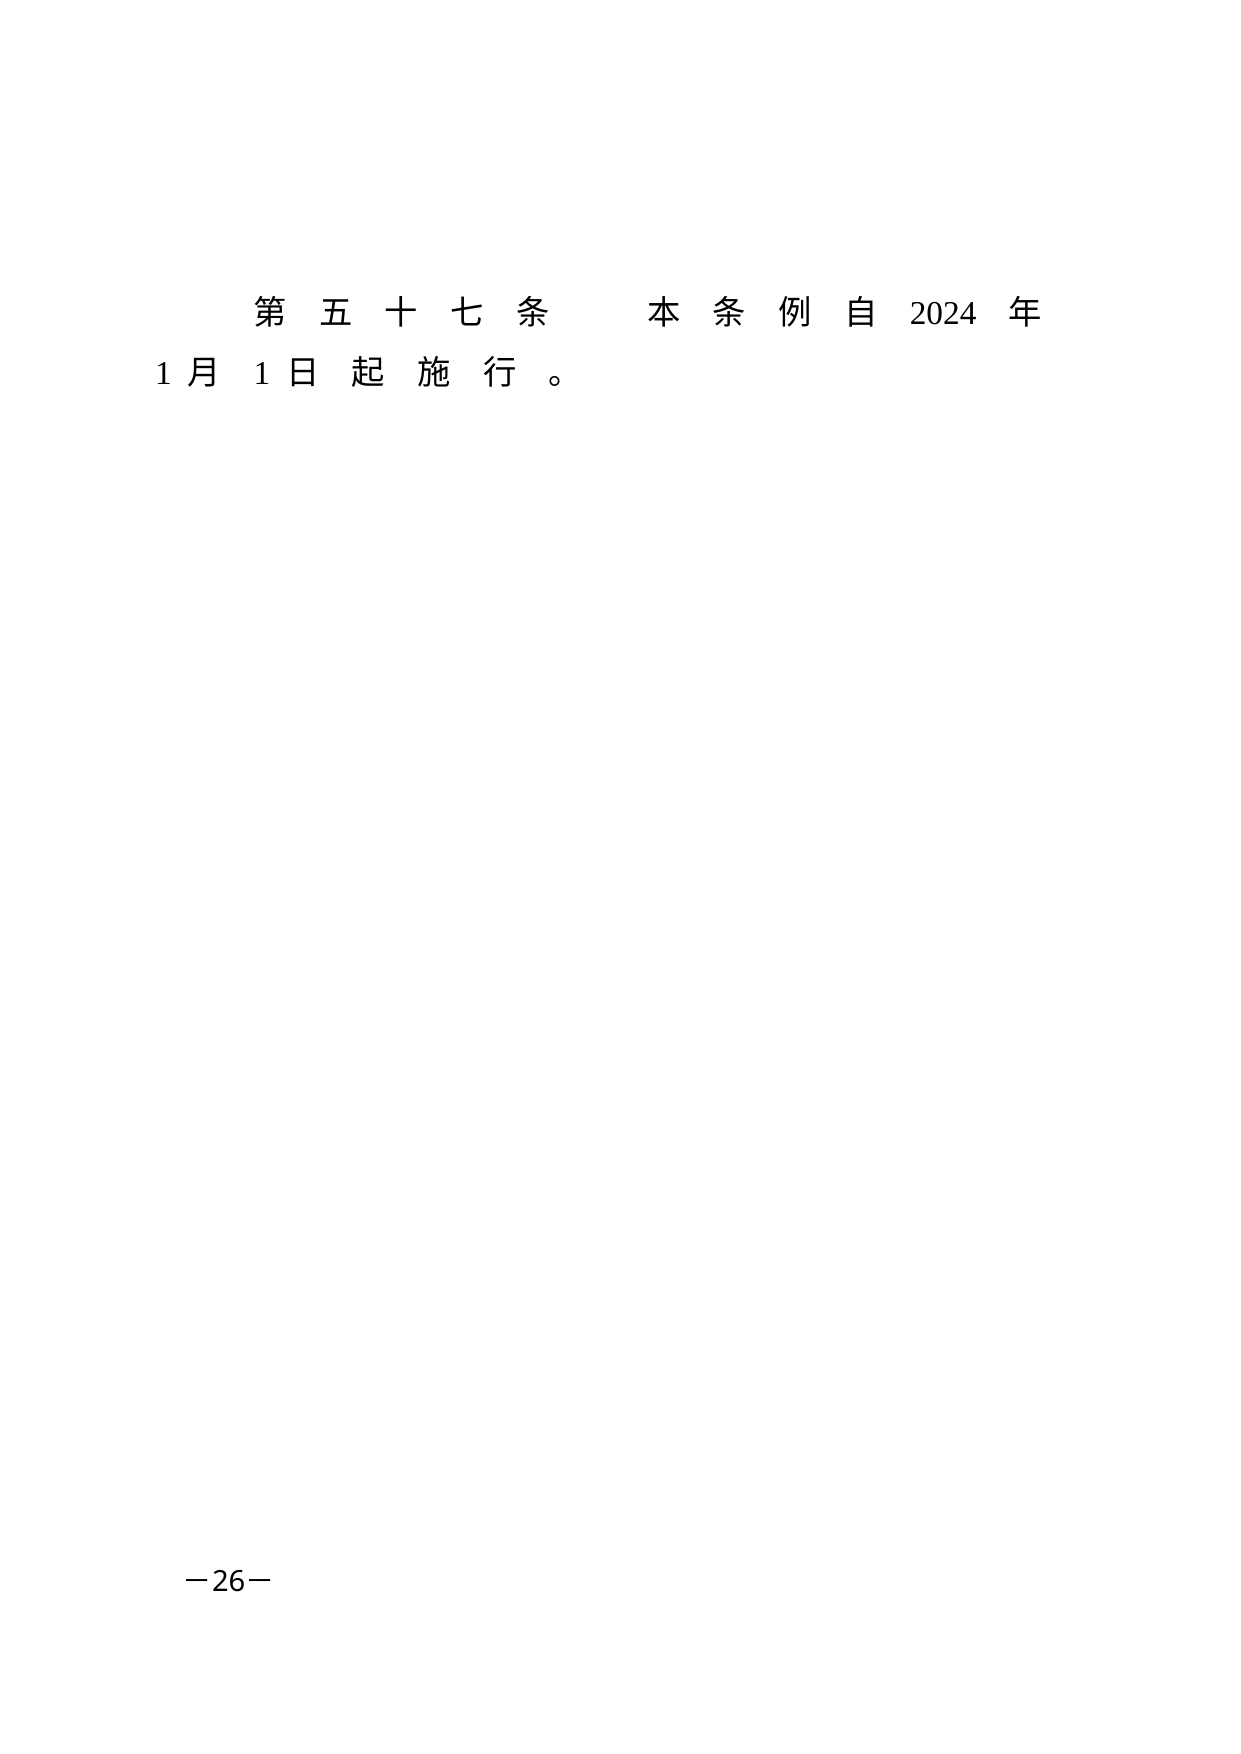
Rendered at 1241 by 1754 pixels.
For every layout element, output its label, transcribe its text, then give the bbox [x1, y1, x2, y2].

text 第五十七条 本条例自2024年1月1日起施行。 [155, 280, 1073, 400]
